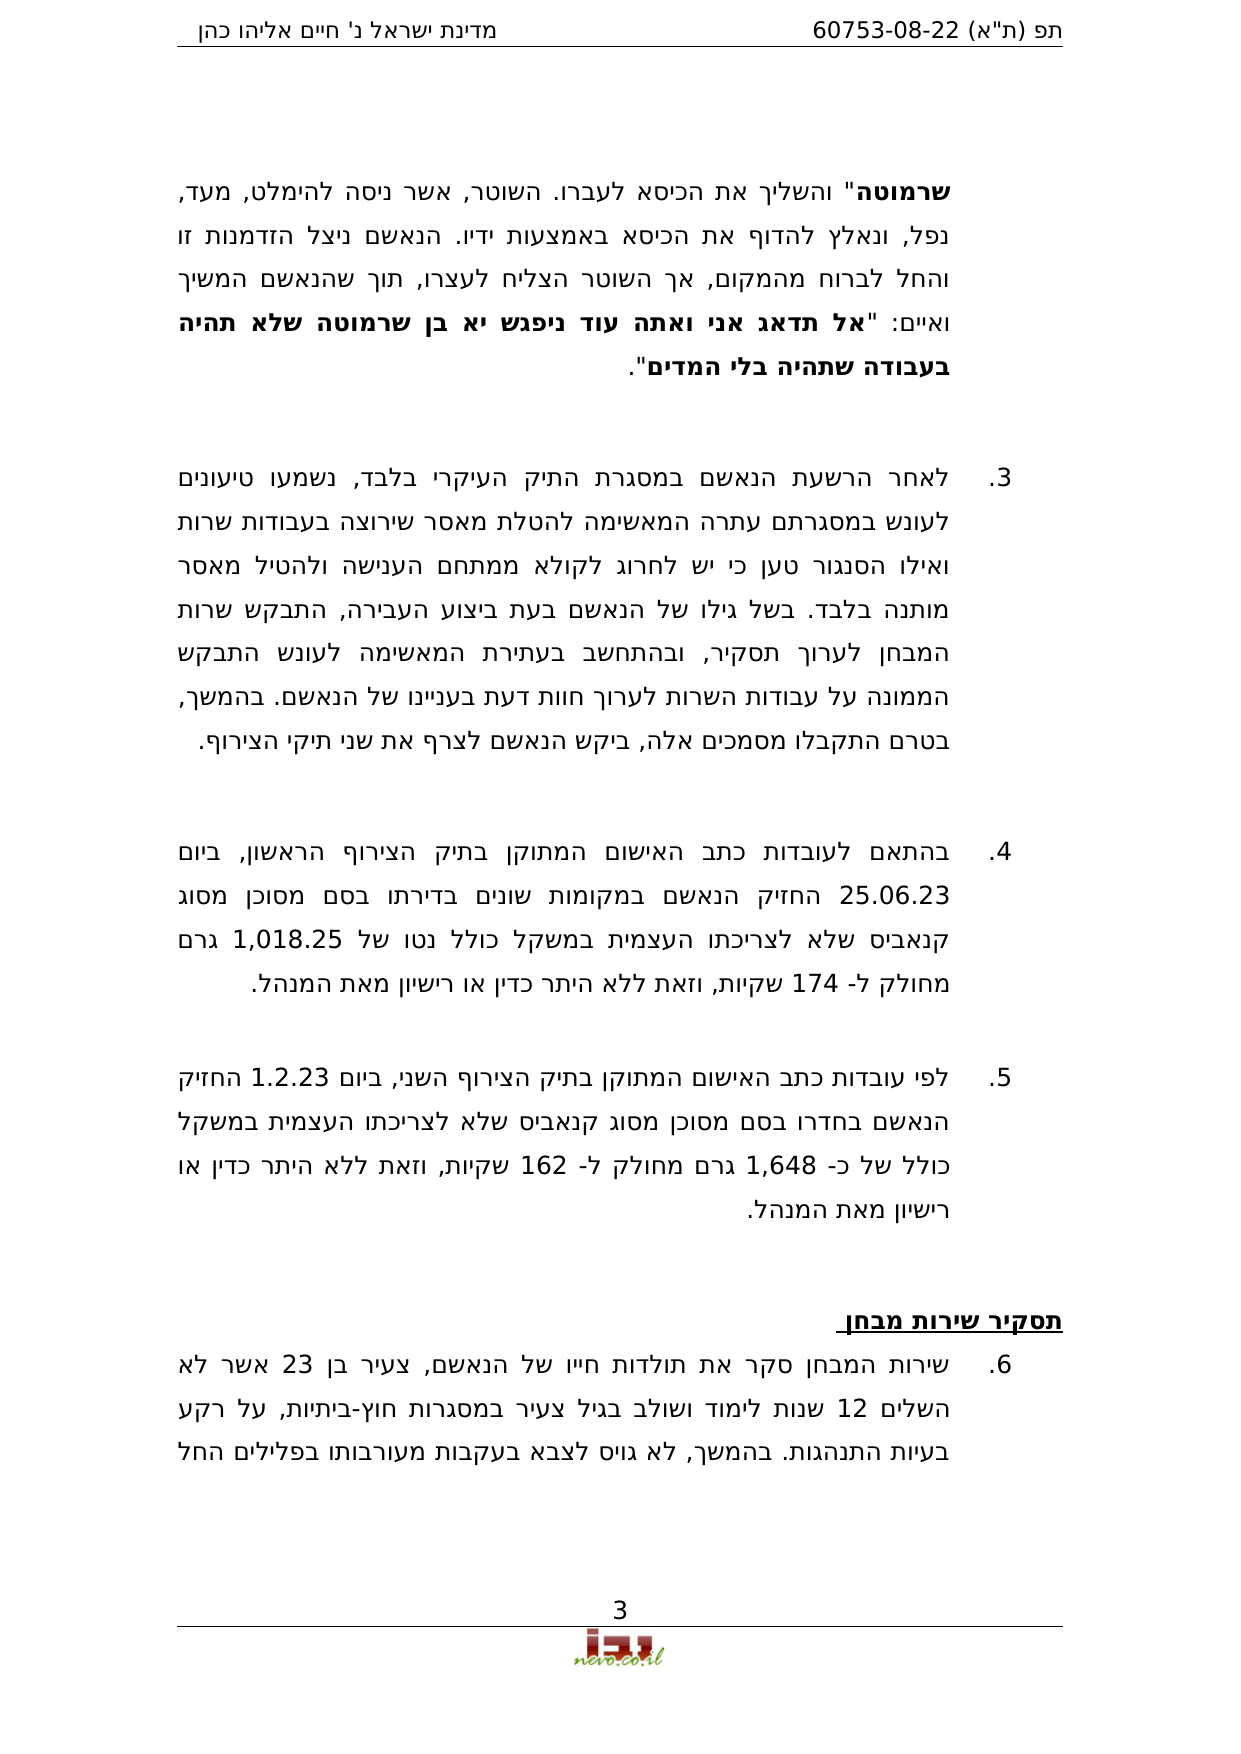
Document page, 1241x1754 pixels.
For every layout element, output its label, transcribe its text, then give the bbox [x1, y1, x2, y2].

picture [574, 1628, 666, 1667]
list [177, 1350, 988, 1467]
list לפי עובדות כתב האישום המתוקן בתיק הצירוף השני, ביום 1.2.23 החזיק הנאשם בחדרו בסם מסוכן מסוג קנאביס שלא לצריכתו העצמית במשקל כולל של כ- 1,648 גרם מחולק ל- 162 שקיות, וזאת ללא היתר כדין או רישיון מאת המנהל. [177, 1064, 988, 1224]
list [177, 177, 951, 381]
list לאחר הרשעת הנאשם במסגרת התיק העיקרי בלבד, נשמעו טיעונים לעונש במסגרתם עתרה המאשימה להטלת מאסר שירוצה בעבודות שרות ואילו הסנגור טען כי יש לחרוג לקולא ממתחם הענישה ולהטיל מאסר מותנה בלבד. בשל גילו של הנאשם בעת ביצוע העבירה, התבקש שרות המבחן לערוך תסקיר, ובהתחשב בעתירת המאשימה לעונש התבקש הממונה על עבודות השרות לערוך חוות דעת בעניינו של הנאשם. בהמשך, בטרם התקבלו מסמכים אלה, ביקש הנאשם לצרף את שני תיקי הצירוף. [177, 464, 988, 755]
text תסקיר שירות מבחן [177, 1306, 1063, 1336]
list בהתאם לעובדות כתב האישום המתוקן בתיק הצירוף הראשון, ביום 25.06.23 החזיק הנאשם במקומות שונים בדירתו בסם מסוכן מסוג קנאביס שלא לצריכתו העצמית במשקל כולל נטו של 1,018.25 גרם מחולק ל- 174 שקיות, וזאת ללא היתר כדין או רישיון מאת המנהל. [177, 838, 988, 998]
